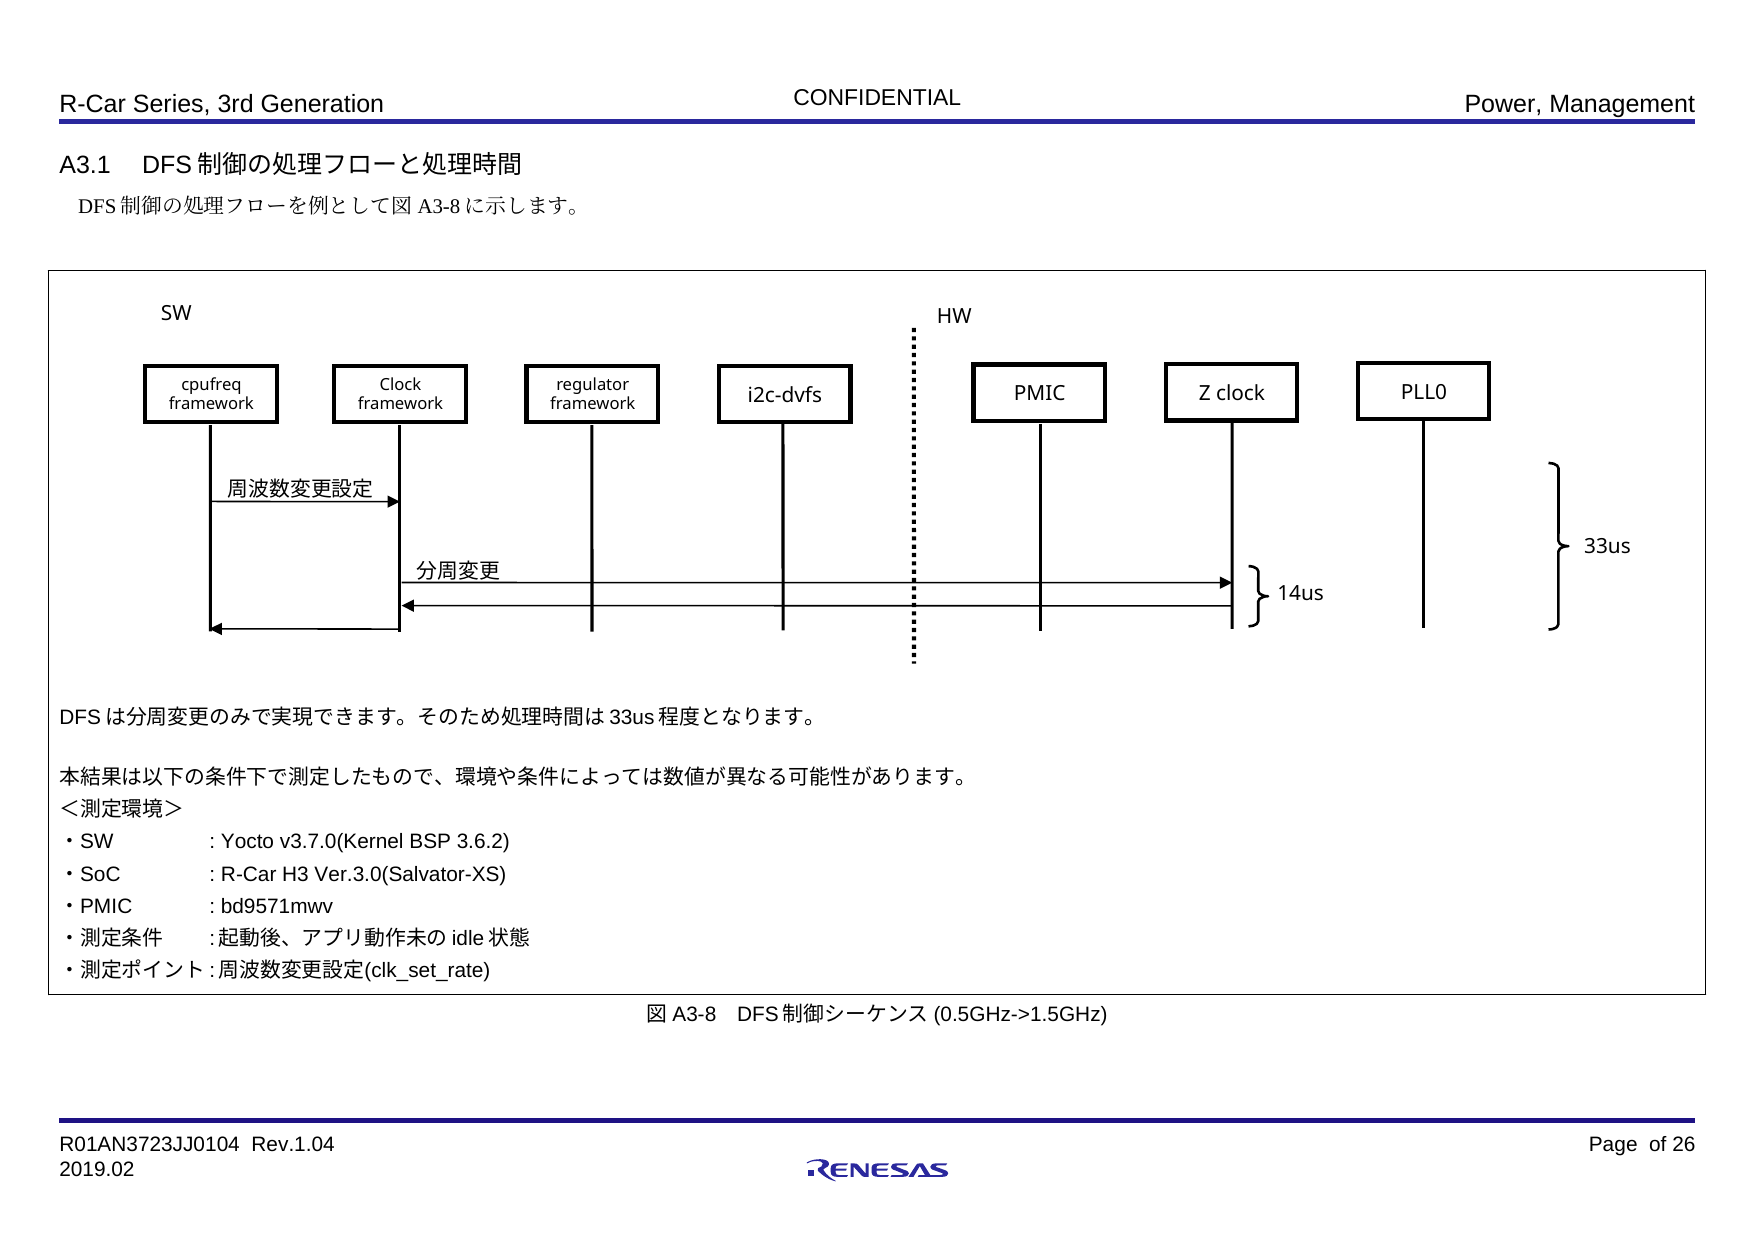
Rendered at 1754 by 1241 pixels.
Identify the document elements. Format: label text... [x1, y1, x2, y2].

text ・SW : Yocto v3.7.0(Kernel BSP 3.6.2) [49, 813, 1705, 845]
text ・PMIC : bd9571mwv [49, 878, 1705, 910]
text ＜測定環境＞ [49, 781, 1705, 813]
text ・SoC : R-Car H3 Ver.3.0(Salvator-XS) [49, 845, 1705, 878]
subtitle DFS制御の処理フローと処理時間 [59, 145, 1695, 181]
text ・測定条件 : 起動後、アプリ動作未のidle状態 [49, 910, 1705, 942]
text DFSは分周変更のみで実現できます。そのため処理時間は33us程度となります。 [49, 689, 1705, 731]
text 本結果は以下の条件下で測定したもので、環境や条件によっては数値が異なる可能性があります。 [49, 748, 1705, 781]
text ・測定ポイント : 周波数変更設定(clk_set_rate) [49, 942, 1705, 994]
